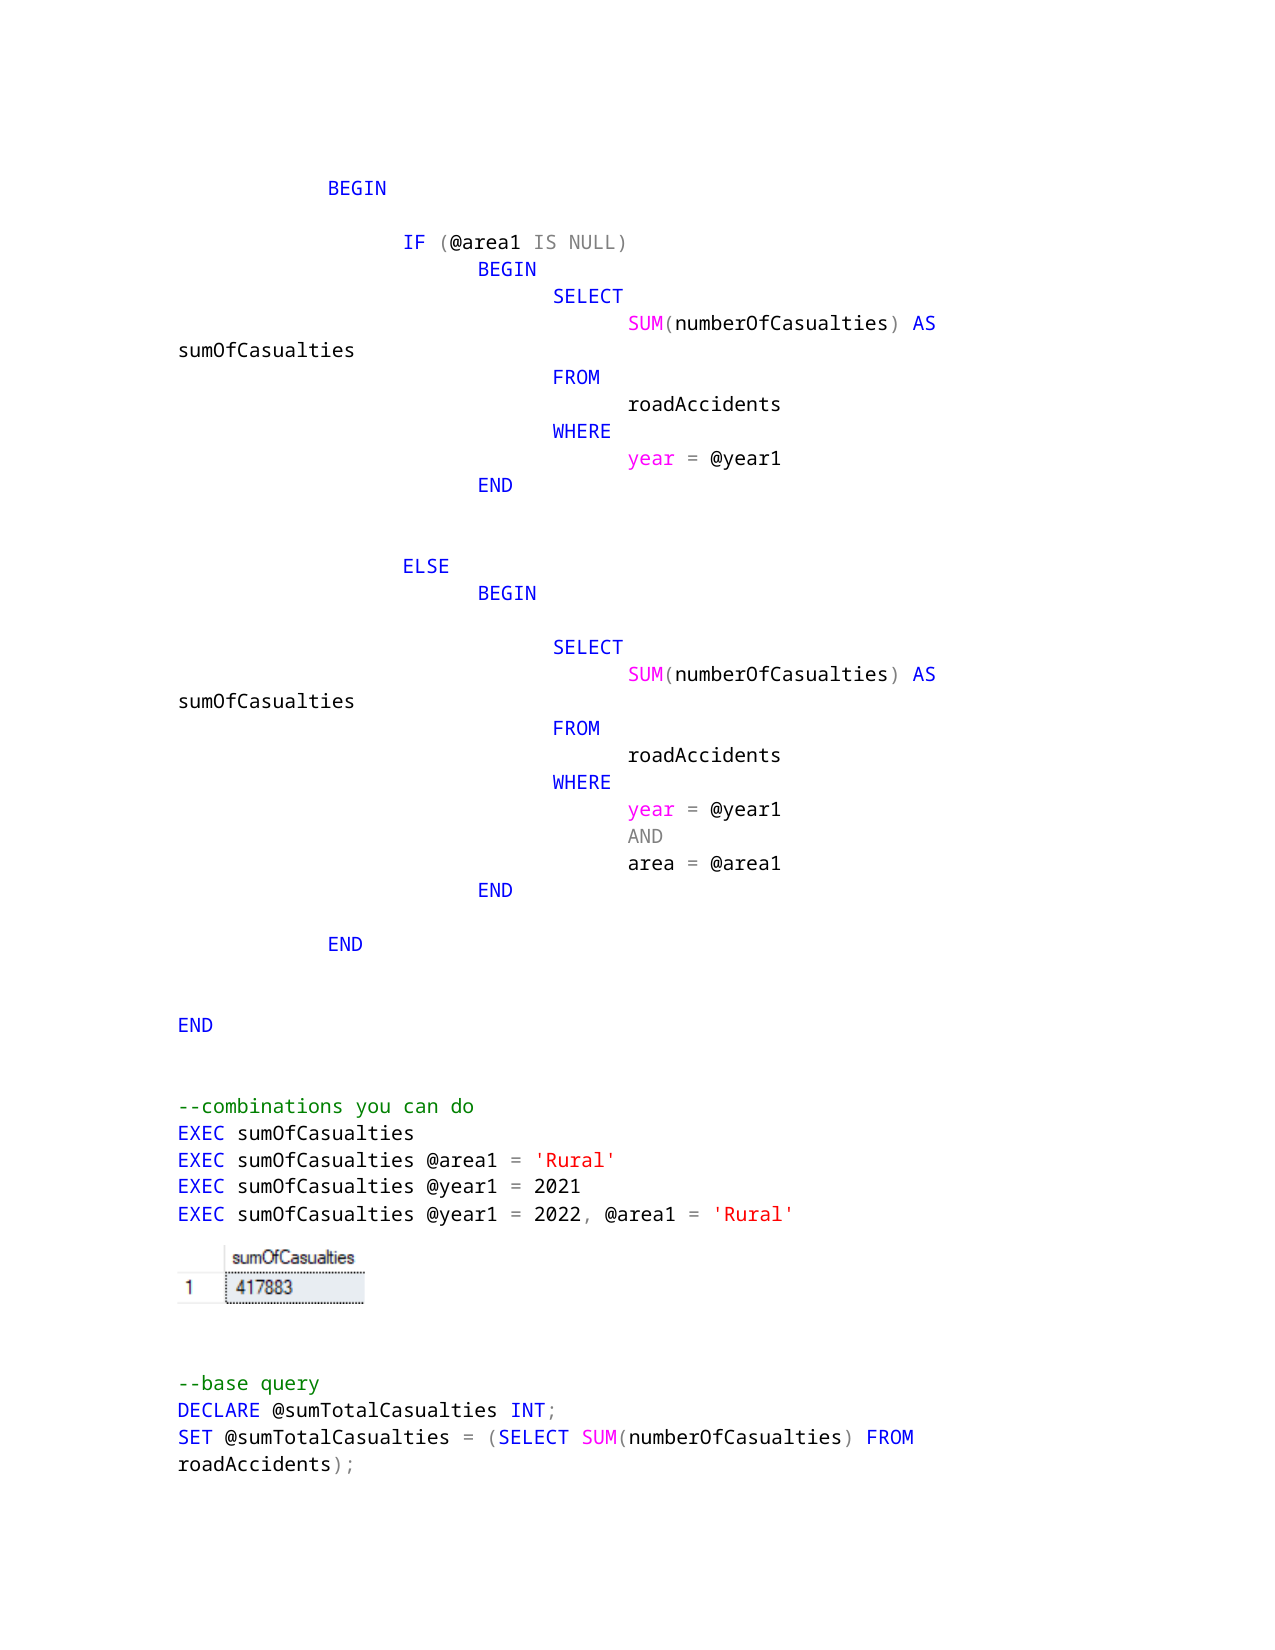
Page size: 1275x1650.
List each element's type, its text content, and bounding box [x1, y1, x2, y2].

text EXEC sumOfCasualties @area1 = 'Rural' [177, 1146, 1098, 1173]
text WHERE [177, 768, 1098, 795]
text area = @area1 [177, 849, 1098, 876]
text SET @sumTotalCasualties = (SELECT SUM(numberOfCasualties) FROM roadAccidents); [177, 1423, 1098, 1477]
text IF (@area1 IS NULL) [177, 228, 1098, 256]
text SUM(numberOfCasualties) AS sumOfCasualties [177, 660, 1098, 714]
text WHERE [177, 417, 1098, 444]
text AND [177, 822, 1098, 849]
text FROM [177, 714, 1098, 741]
text BEGIN [177, 579, 1098, 606]
text roadAccidents [177, 390, 1098, 417]
text DECLARE @sumTotalCasualties INT; [177, 1396, 1098, 1423]
text year = @year1 [177, 795, 1098, 822]
text year = @year1 [177, 444, 1098, 471]
text END [177, 876, 1098, 903]
text EXEC sumOfCasualties [177, 1119, 1098, 1146]
text END [177, 930, 1098, 957]
text SELECT [177, 282, 1098, 309]
text END [177, 471, 1098, 498]
text EXEC sumOfCasualties @year1 = 2022, @area1 = 'Rural' [177, 1200, 1098, 1227]
text BEGIN [177, 174, 1098, 202]
text roadAccidents [177, 741, 1098, 768]
text EXEC sumOfCasualties @year1 = 2021 [177, 1173, 1098, 1200]
text ELSE [177, 552, 1098, 579]
text BEGIN [177, 256, 1098, 282]
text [177, 309, 1098, 363]
picture [177, 1245, 365, 1304]
text --combinations you can do [177, 1092, 1098, 1119]
text SELECT [177, 633, 1098, 660]
text END [177, 1011, 1098, 1038]
text --base query [177, 1369, 1098, 1396]
text FROM [177, 363, 1098, 390]
